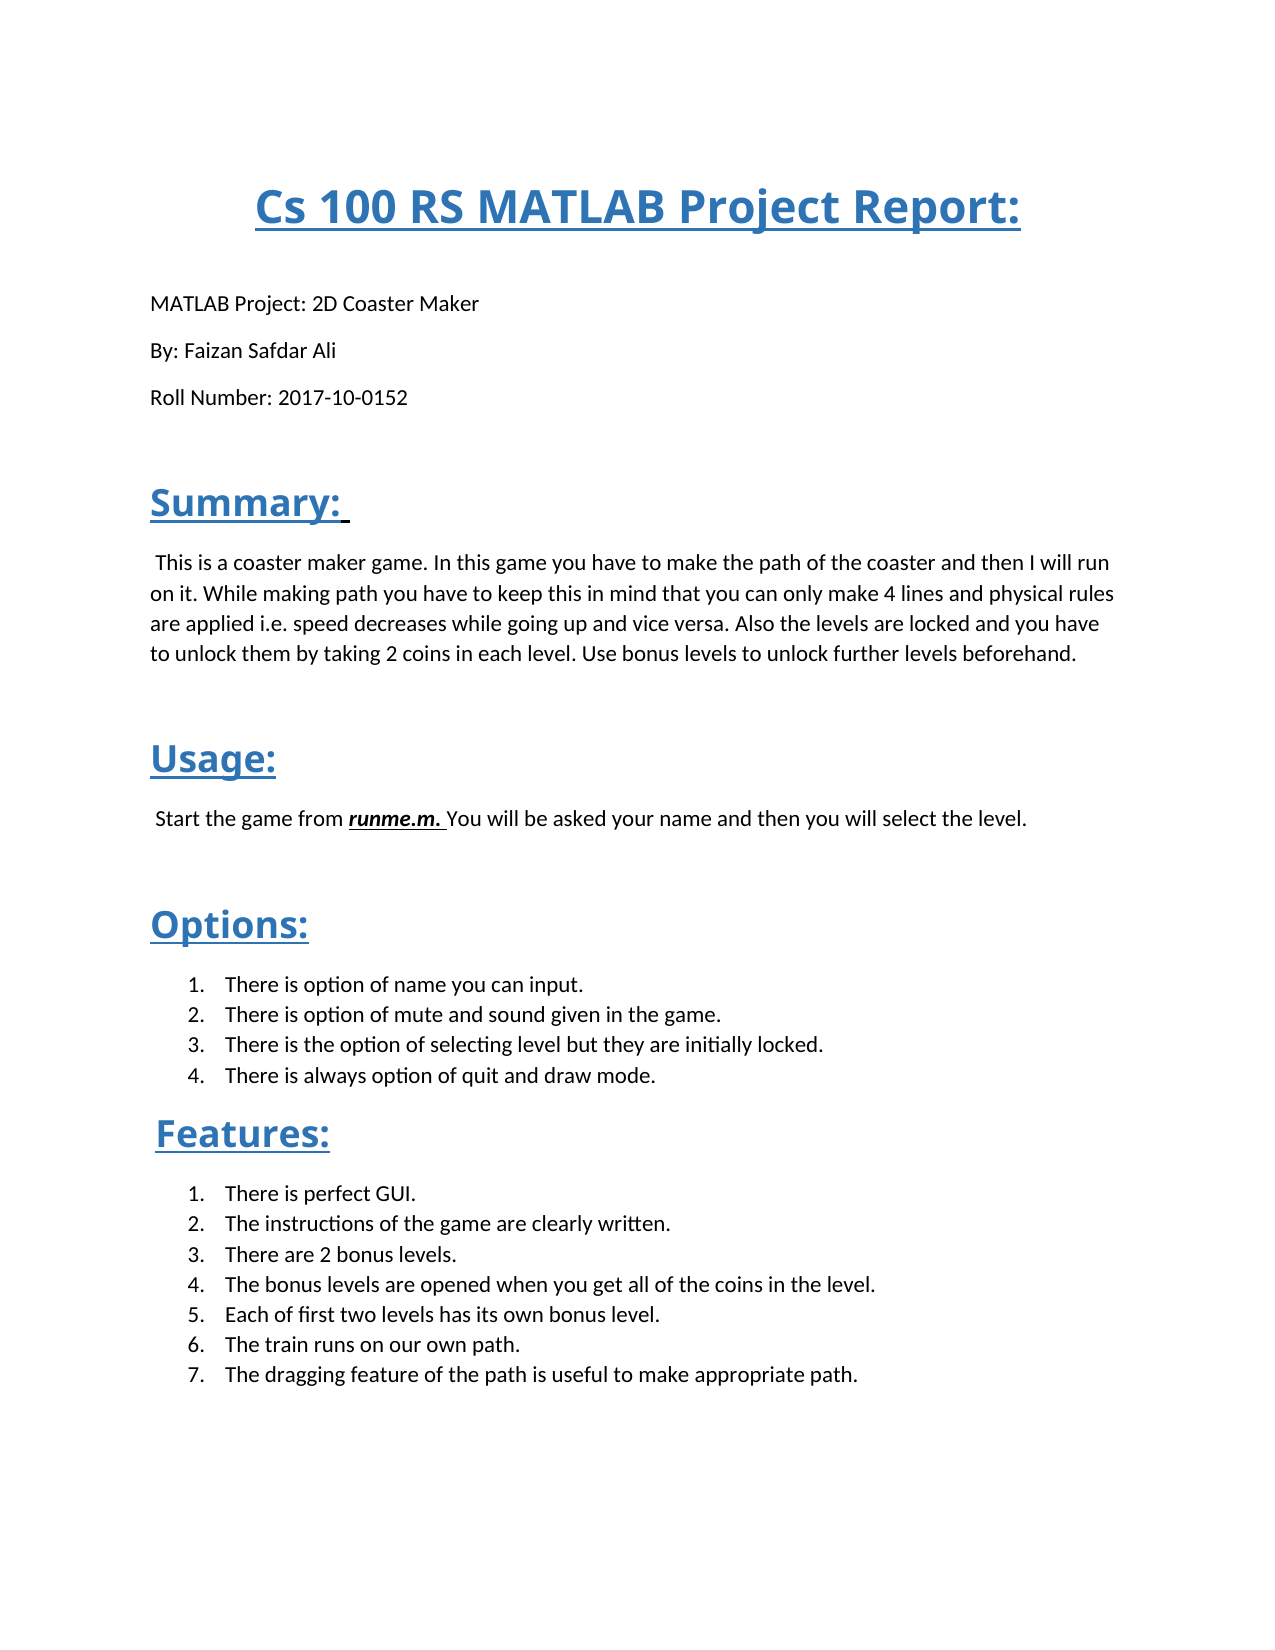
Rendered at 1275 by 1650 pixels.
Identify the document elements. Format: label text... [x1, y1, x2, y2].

text Features: [150, 1108, 1125, 1159]
list There is perfect GUI. [187, 1179, 1125, 1207]
list There is always option of quit and draw mode. [187, 1061, 1125, 1089]
text MATLAB Project: 2D Coaster Maker [150, 289, 1125, 317]
list The train runs on our own path. [187, 1330, 1125, 1358]
text Summary: [150, 477, 1125, 528]
list Each of first two levels has its own bonus level. [187, 1300, 1125, 1328]
text Usage: [150, 733, 1125, 784]
text Options: [150, 898, 1125, 949]
text Start the game from runme.m. You will be asked your name and then you will select the level. [150, 804, 1125, 833]
list There is option of name you can input. [187, 970, 1125, 998]
list The instructions of the game are clearly written. [187, 1209, 1125, 1238]
list The bonus levels are opened when you get all of the coins in the level. [187, 1270, 1125, 1298]
text This is a coaster maker game. In this game you have to make the path of the coaster and then I will run on it. While making path you have to keep this in mind that you can only make 4 lines and physical rules are applied i.e. speed decreases while going up and vice versa. Also the levels are locked and you have to unlock them by taking 2 coins in each level. Use bonus levels to unlock further levels beforehand. [150, 548, 1125, 667]
list There is option of mute and sound given in the game. [187, 1000, 1125, 1028]
list There are 2 bonus levels. [187, 1240, 1125, 1268]
list The dragging feature of the path is useful to make appropriate path. [187, 1361, 1125, 1389]
text By: Faizan Safdar Ali [150, 336, 1125, 364]
subtitle Cs 100 RS MATLAB Project Report: [150, 175, 1125, 237]
text Roll Number: 2017-10-0152 [150, 383, 1125, 411]
list There is the option of selecting level but they are initially locked. [187, 1031, 1125, 1058]
